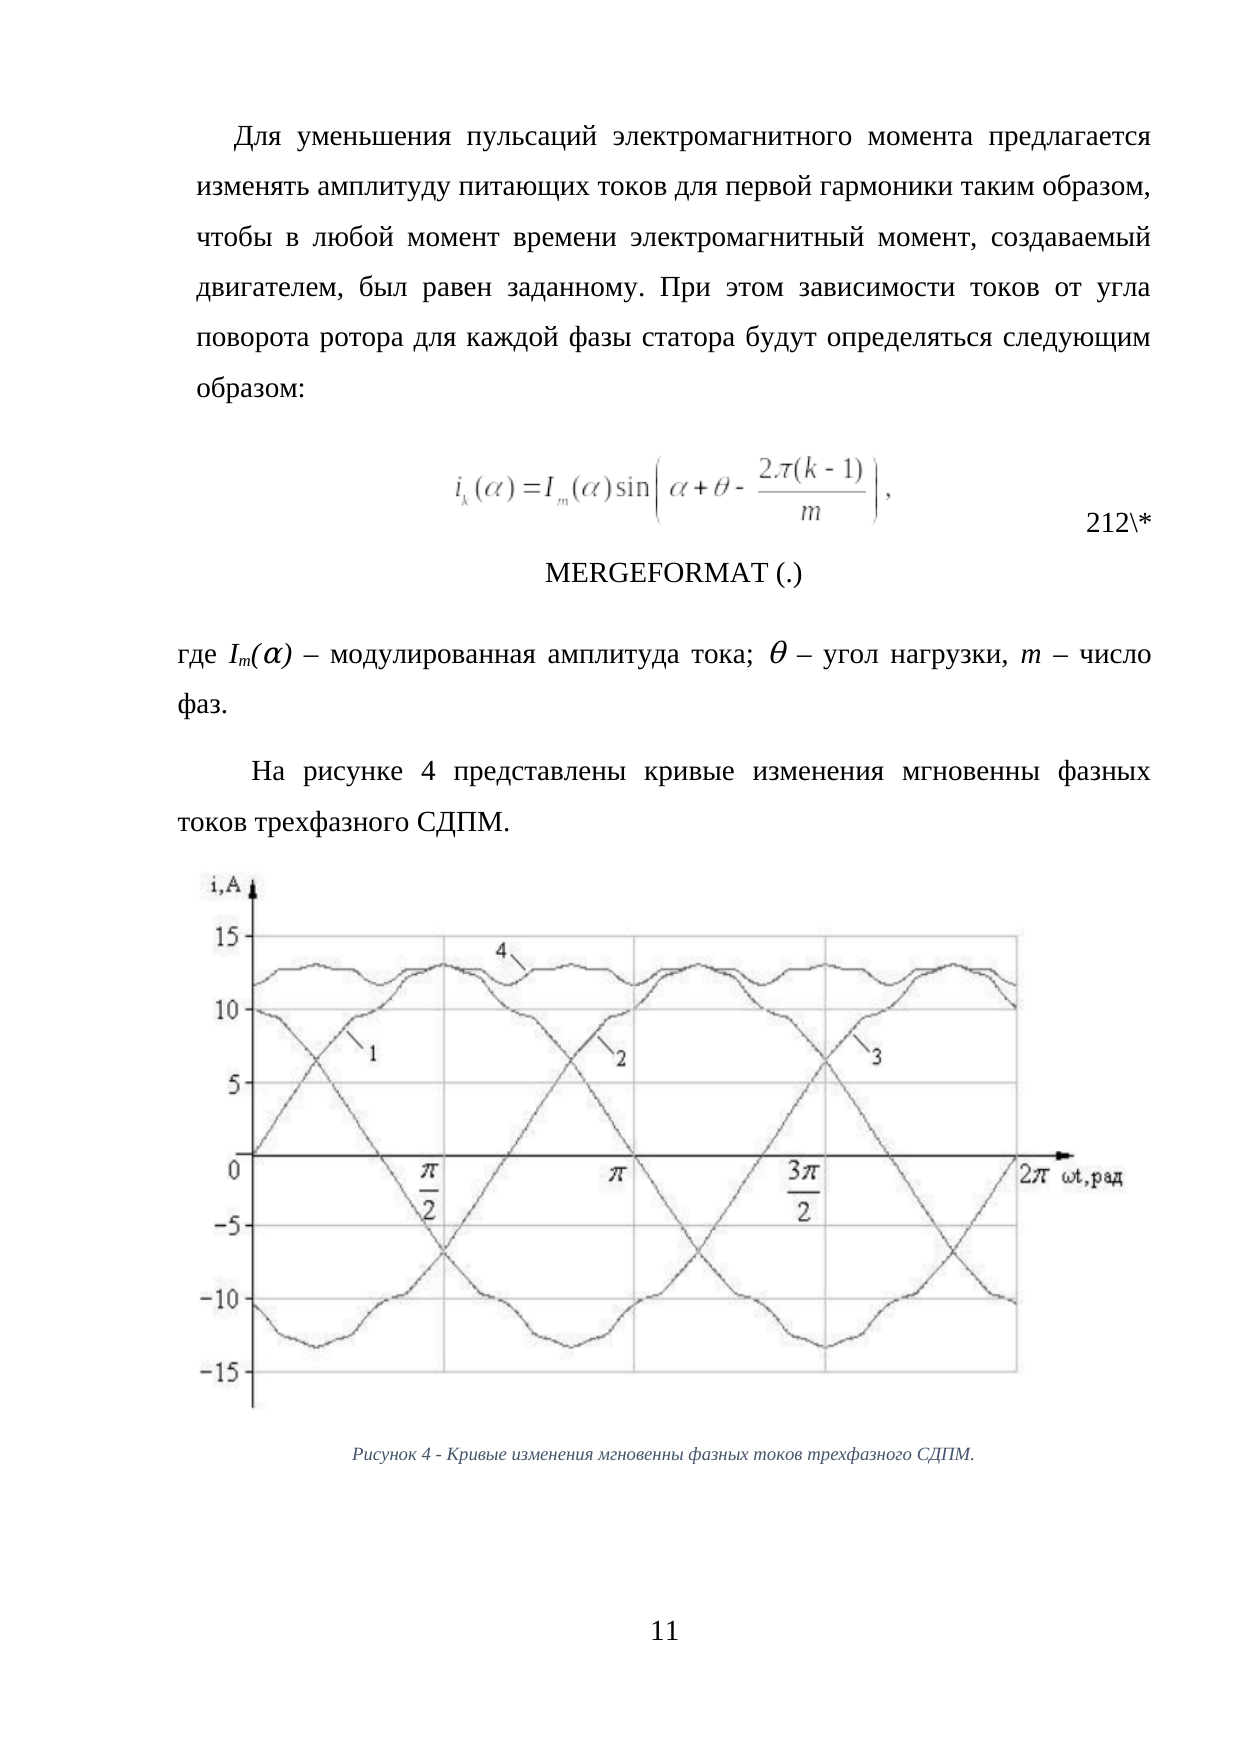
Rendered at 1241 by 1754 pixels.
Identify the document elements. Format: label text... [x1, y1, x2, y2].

picture [177, 870, 1152, 1410]
text где Im(α) – модулированная амплитуда тока; θ – угол нагрузки, m – число фаз. [177, 634, 1152, 720]
text Рисунок 4 - Кривые изменения мгновенны фазных токов трехфазного СДПМ. [177, 1443, 1152, 1465]
text Для уменьшения пульсаций электромагнитного момента предлагается изменять амплитуду питающих токов для первой гармоники таким образом, чтобы в любой момент времени электромагнитный момент, создаваемый двигателем, был равен заданному. При этом зависимости токов от угла поворота ротора для каждой фазы статора будут определяться следующим образом: [196, 118, 1152, 403]
text На рисунке 4 представлены кривые изменения мгновенны фазных токов трехфазного СДПМ. [177, 753, 1152, 837]
